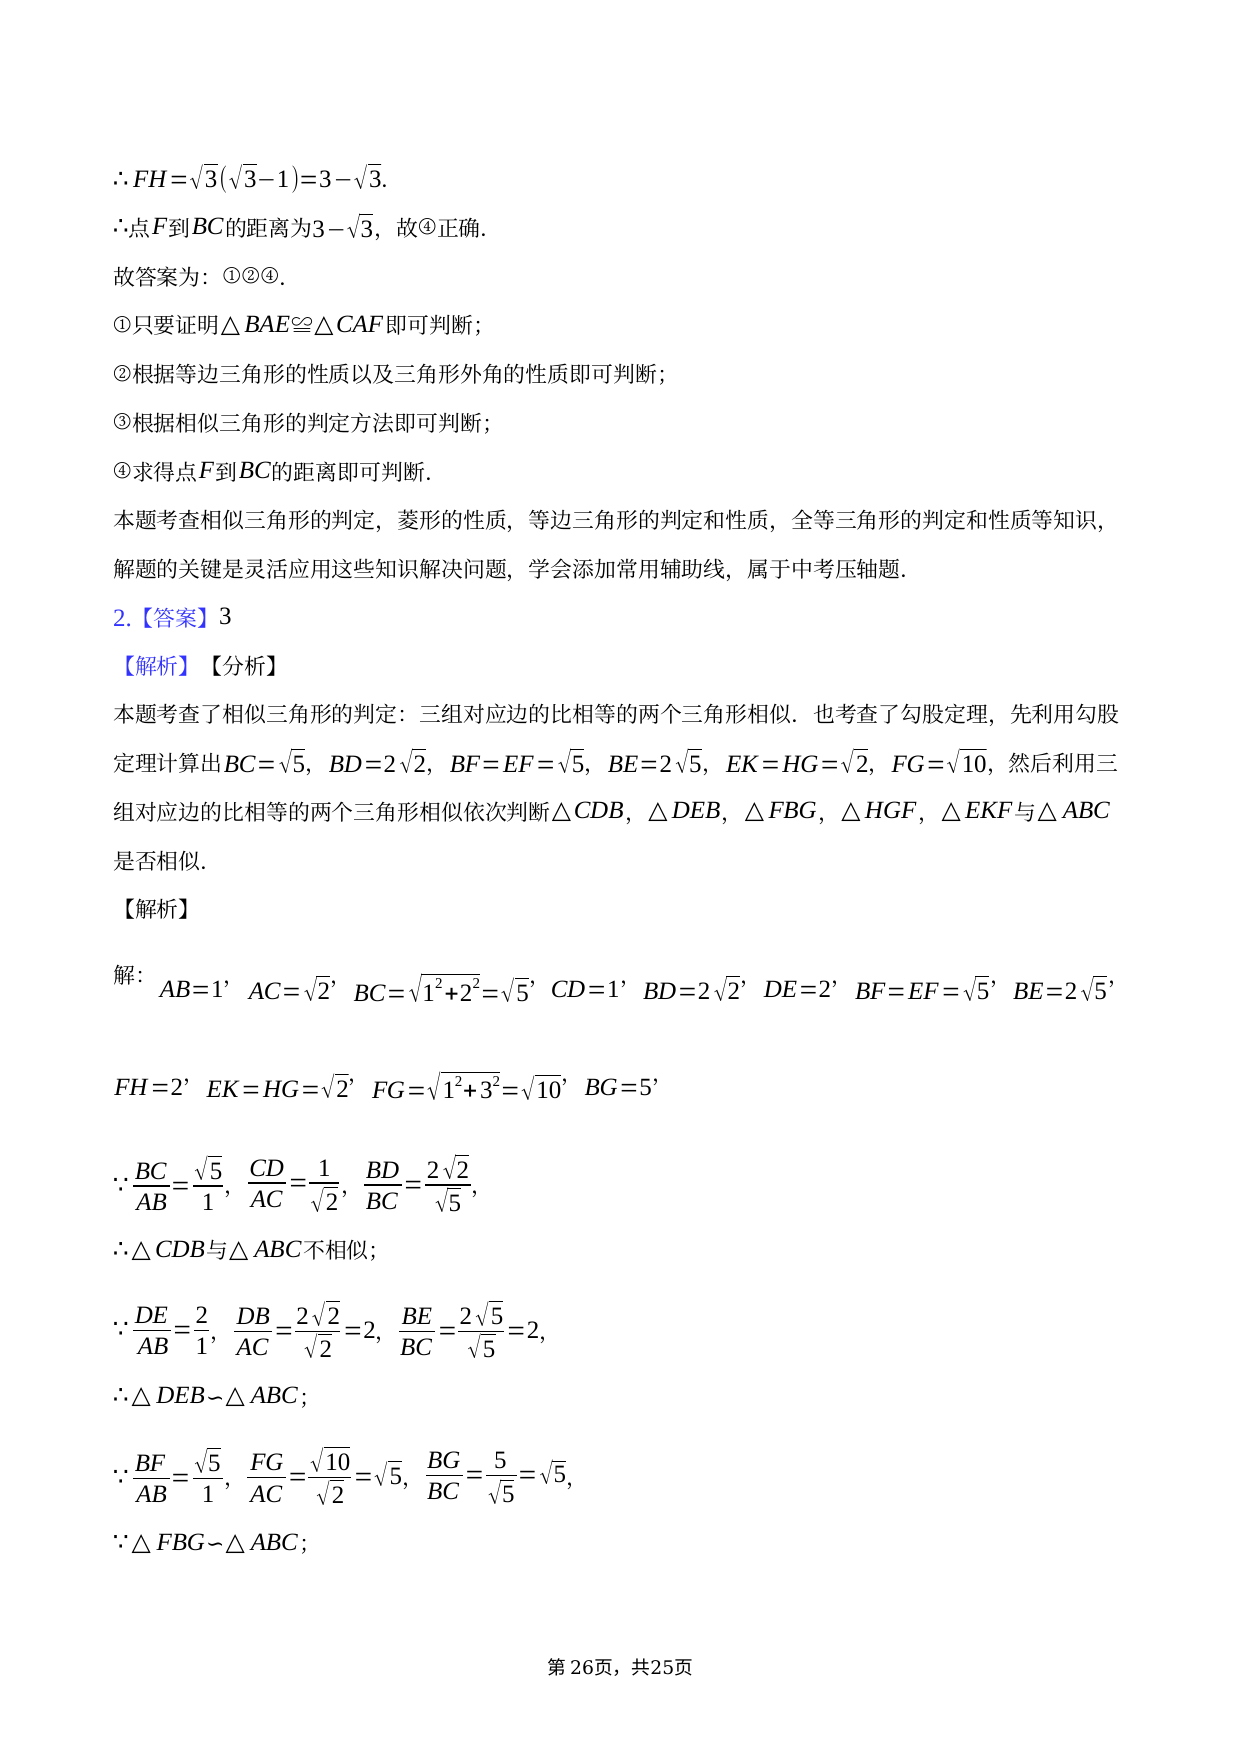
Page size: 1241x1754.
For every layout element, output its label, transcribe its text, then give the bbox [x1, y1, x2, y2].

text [113, 648, 1127, 1558]
text 2.【答案】 [113, 600, 1127, 633]
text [113, 162, 1127, 584]
